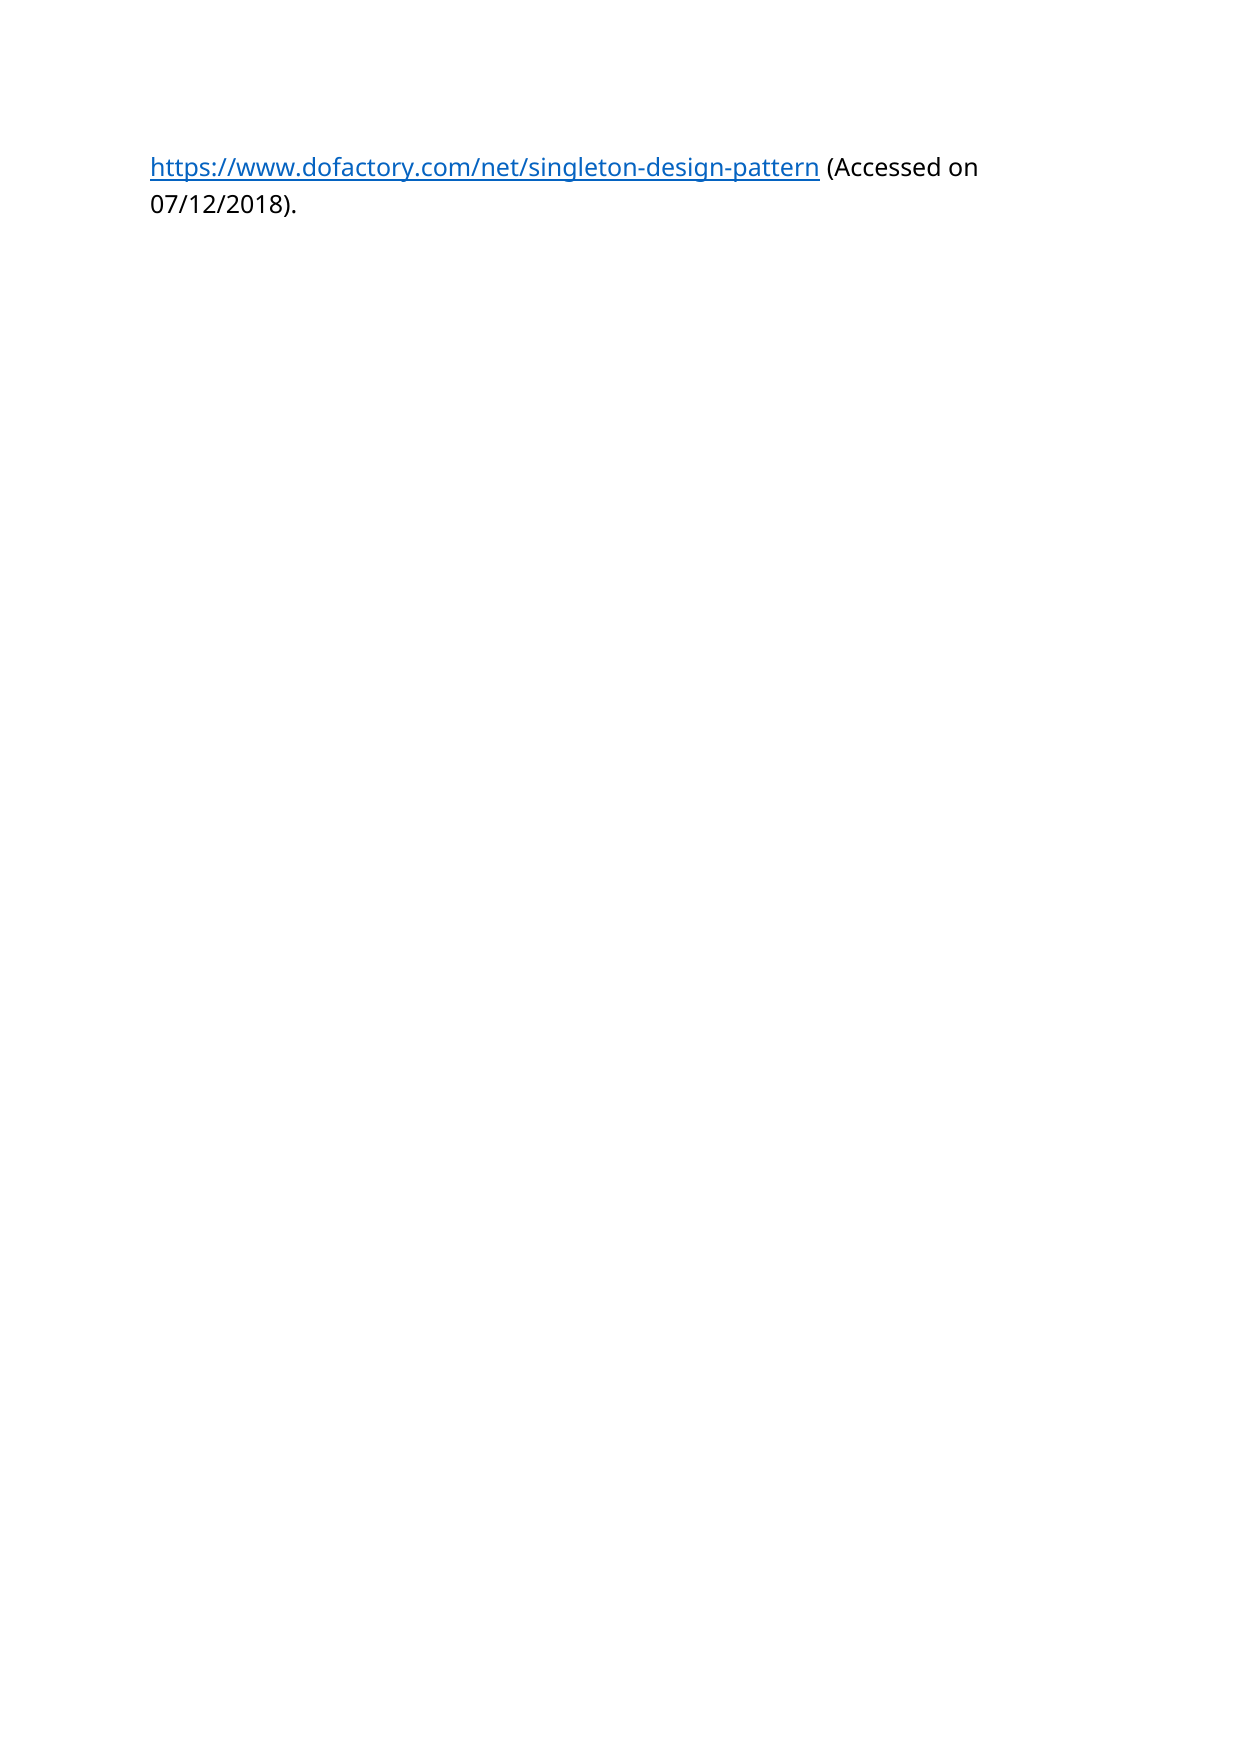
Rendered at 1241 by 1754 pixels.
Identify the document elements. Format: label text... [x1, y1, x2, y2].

text https://www.dofactory.com/net/singleton-design-pattern (Accessed on 07/12/2018). [150, 150, 1090, 221]
